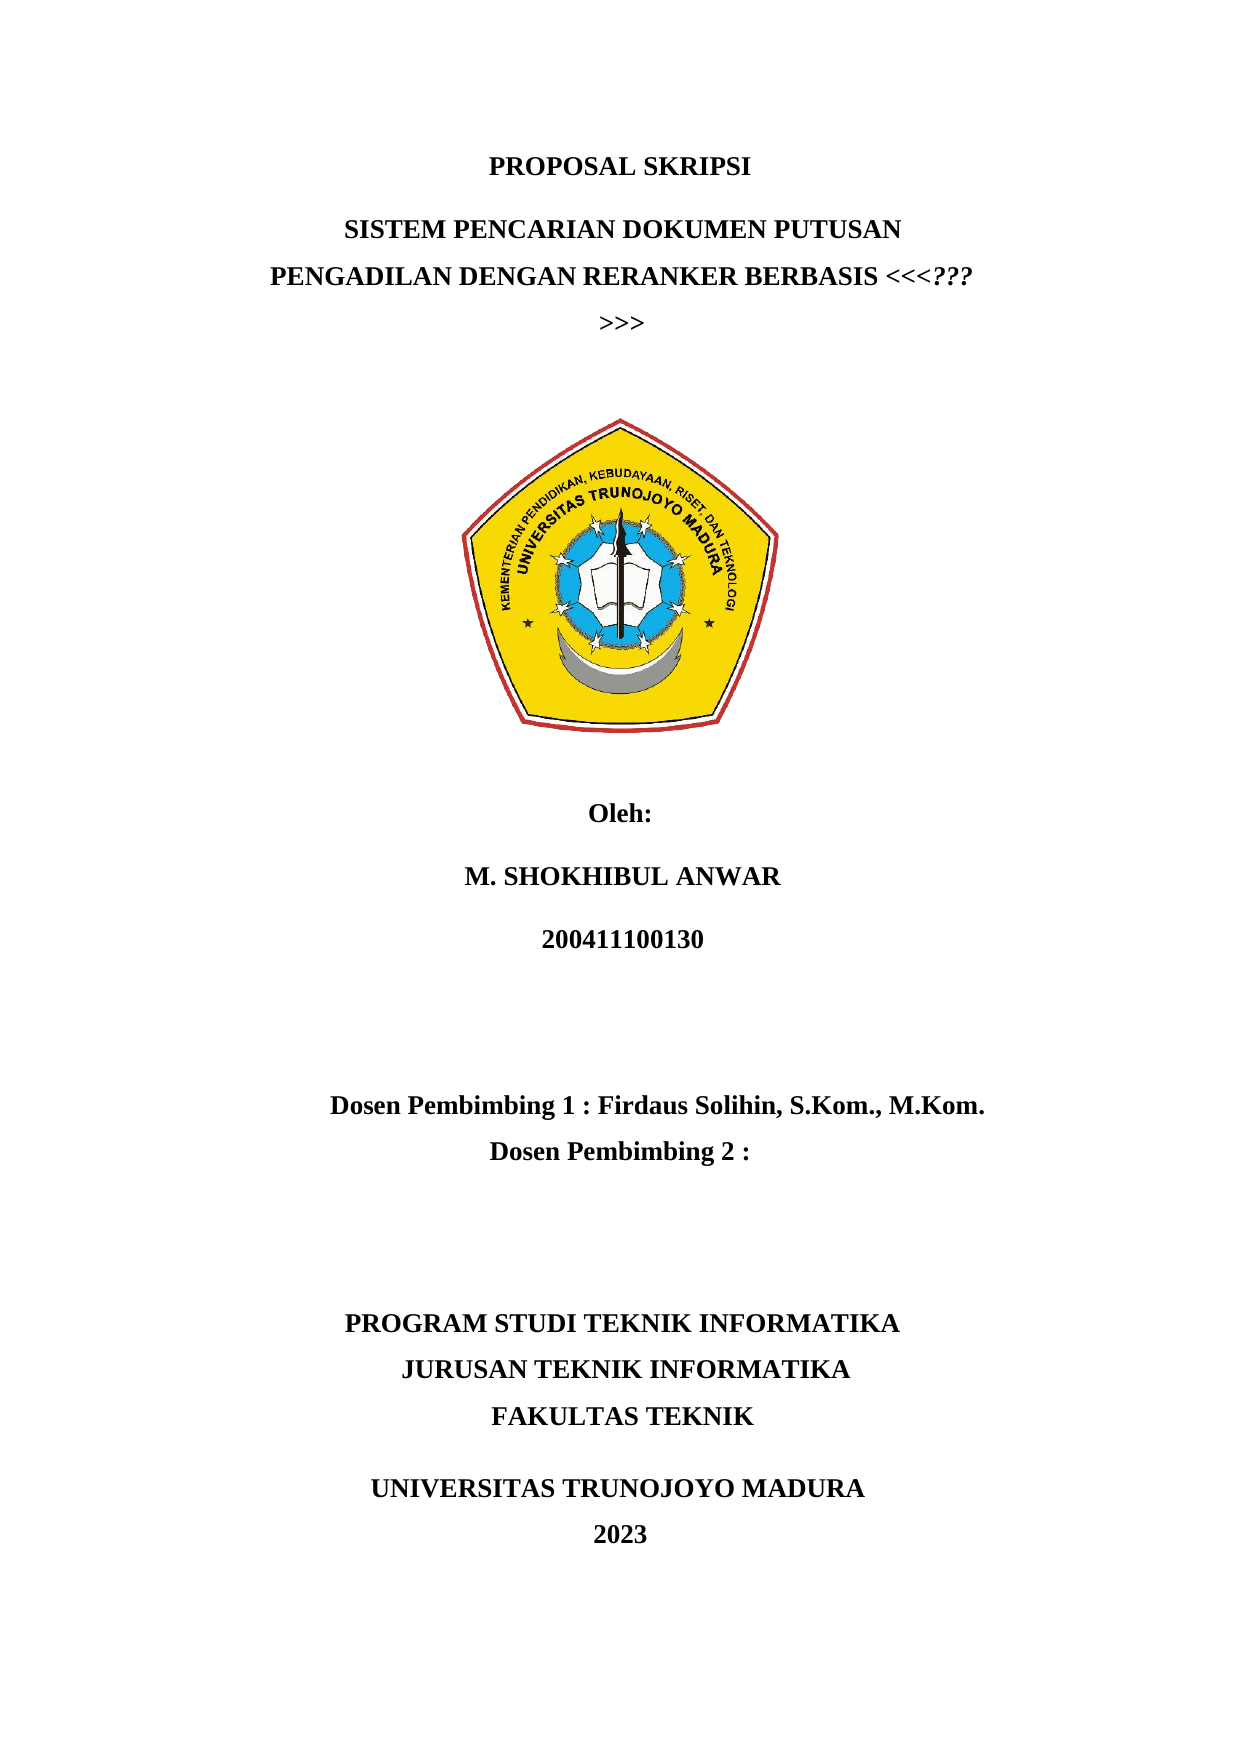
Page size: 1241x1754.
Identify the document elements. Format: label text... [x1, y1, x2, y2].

text 200411100130 [434, 923, 811, 955]
text Dosen Pembimbing 1 : Firdaus Solihin, S.Kom., M.Kom. [150, 1089, 1090, 1120]
text PROPOSAL SKRIPSI [150, 150, 1090, 181]
text 2023 [150, 1518, 1090, 1549]
text PROGRAM STUDI TEKNIK INFORMATIKA [150, 1307, 1095, 1338]
picture [461, 418, 779, 733]
text Oleh: [150, 797, 1090, 828]
text FAKULTAS TEKNIK [150, 1400, 1095, 1431]
text UNIVERSITAS TRUNOJOYO MADURA [150, 1472, 1090, 1503]
text SISTEM PENCARIAN DOKUMEN PUTUSAN PENGADILAN DENGAN RERANKER BERBASIS <<<???>>> [262, 213, 983, 338]
text JURUSAN TEKNIK INFORMATIKA [150, 1353, 1095, 1384]
text M. SHOKHIBUL ANWAR [434, 860, 811, 891]
text Dosen Pembimbing 2 : [150, 1136, 1090, 1167]
